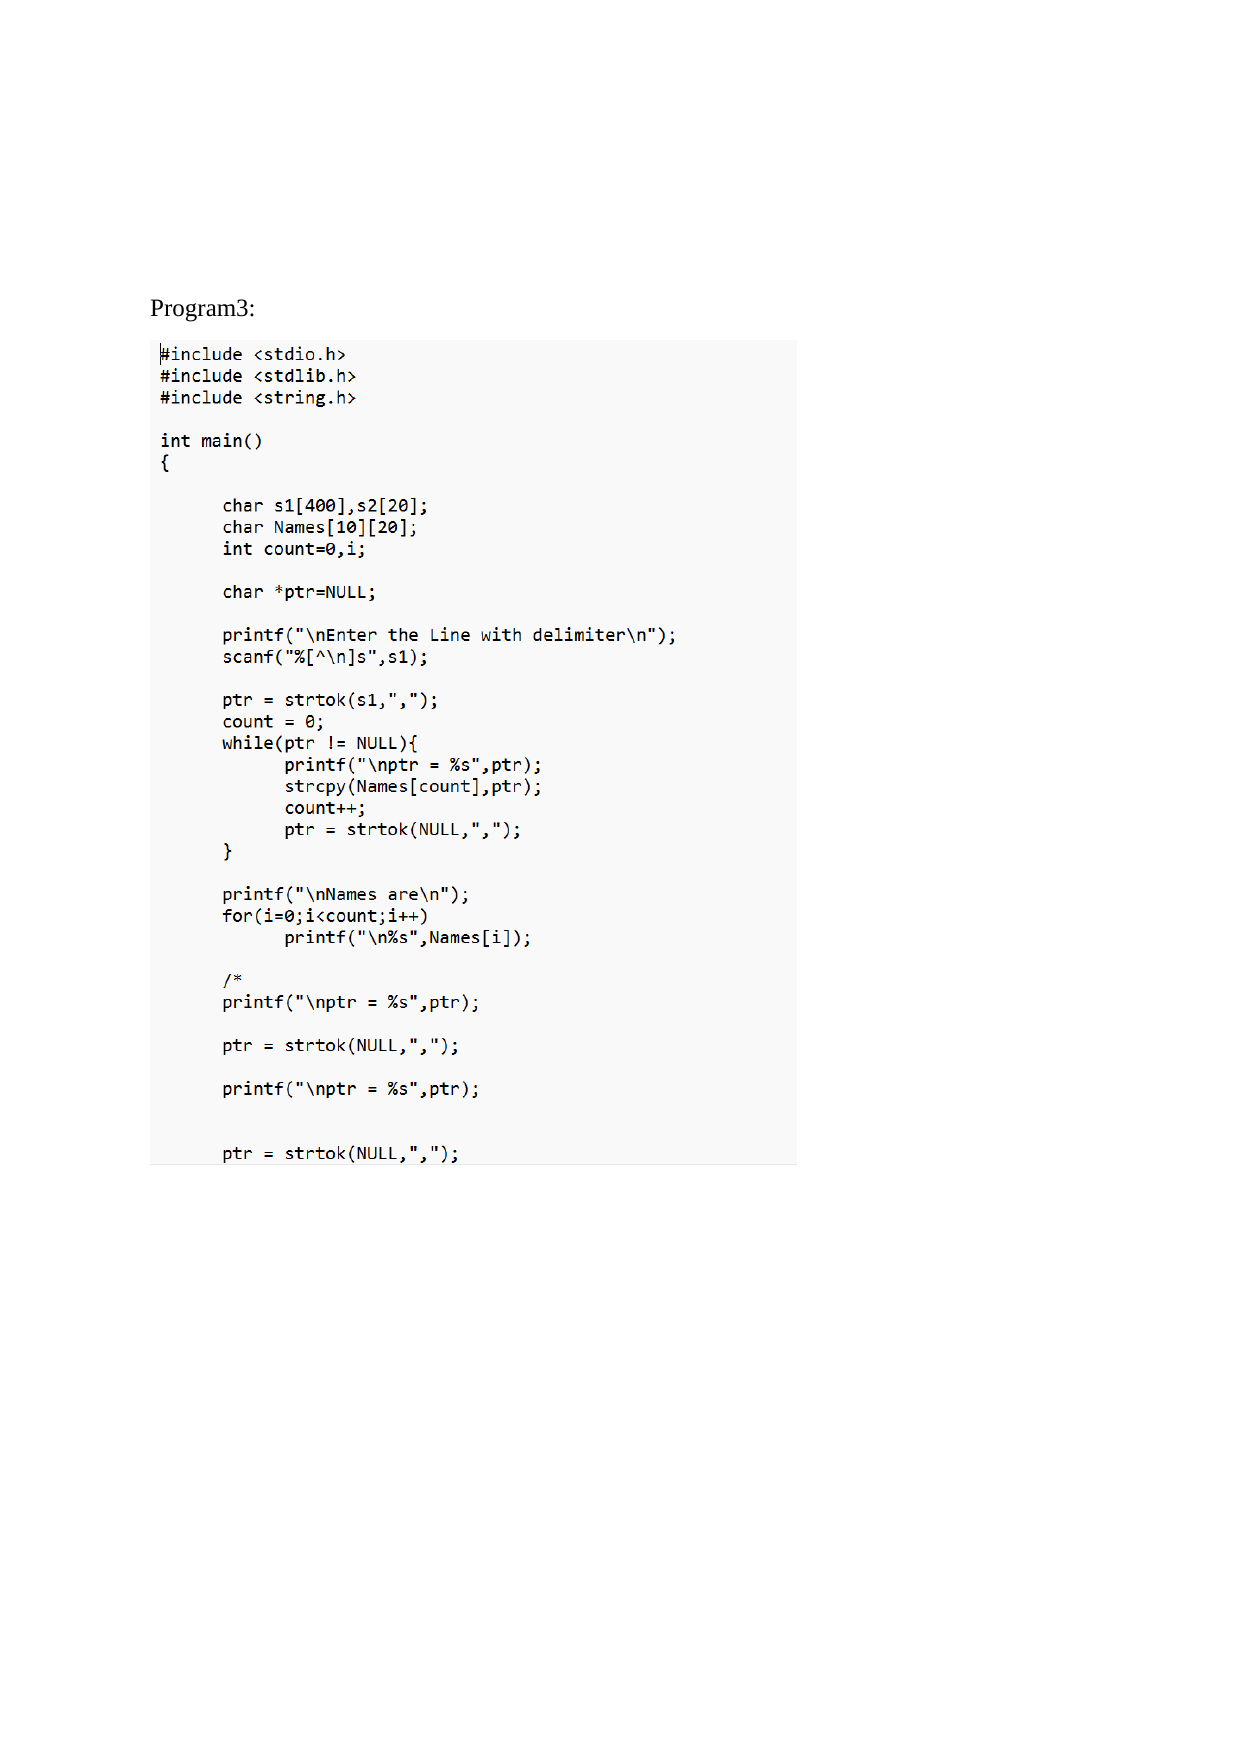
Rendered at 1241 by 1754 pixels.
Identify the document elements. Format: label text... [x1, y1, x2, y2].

picture [150, 340, 797, 1165]
text Program3: [150, 293, 1090, 322]
